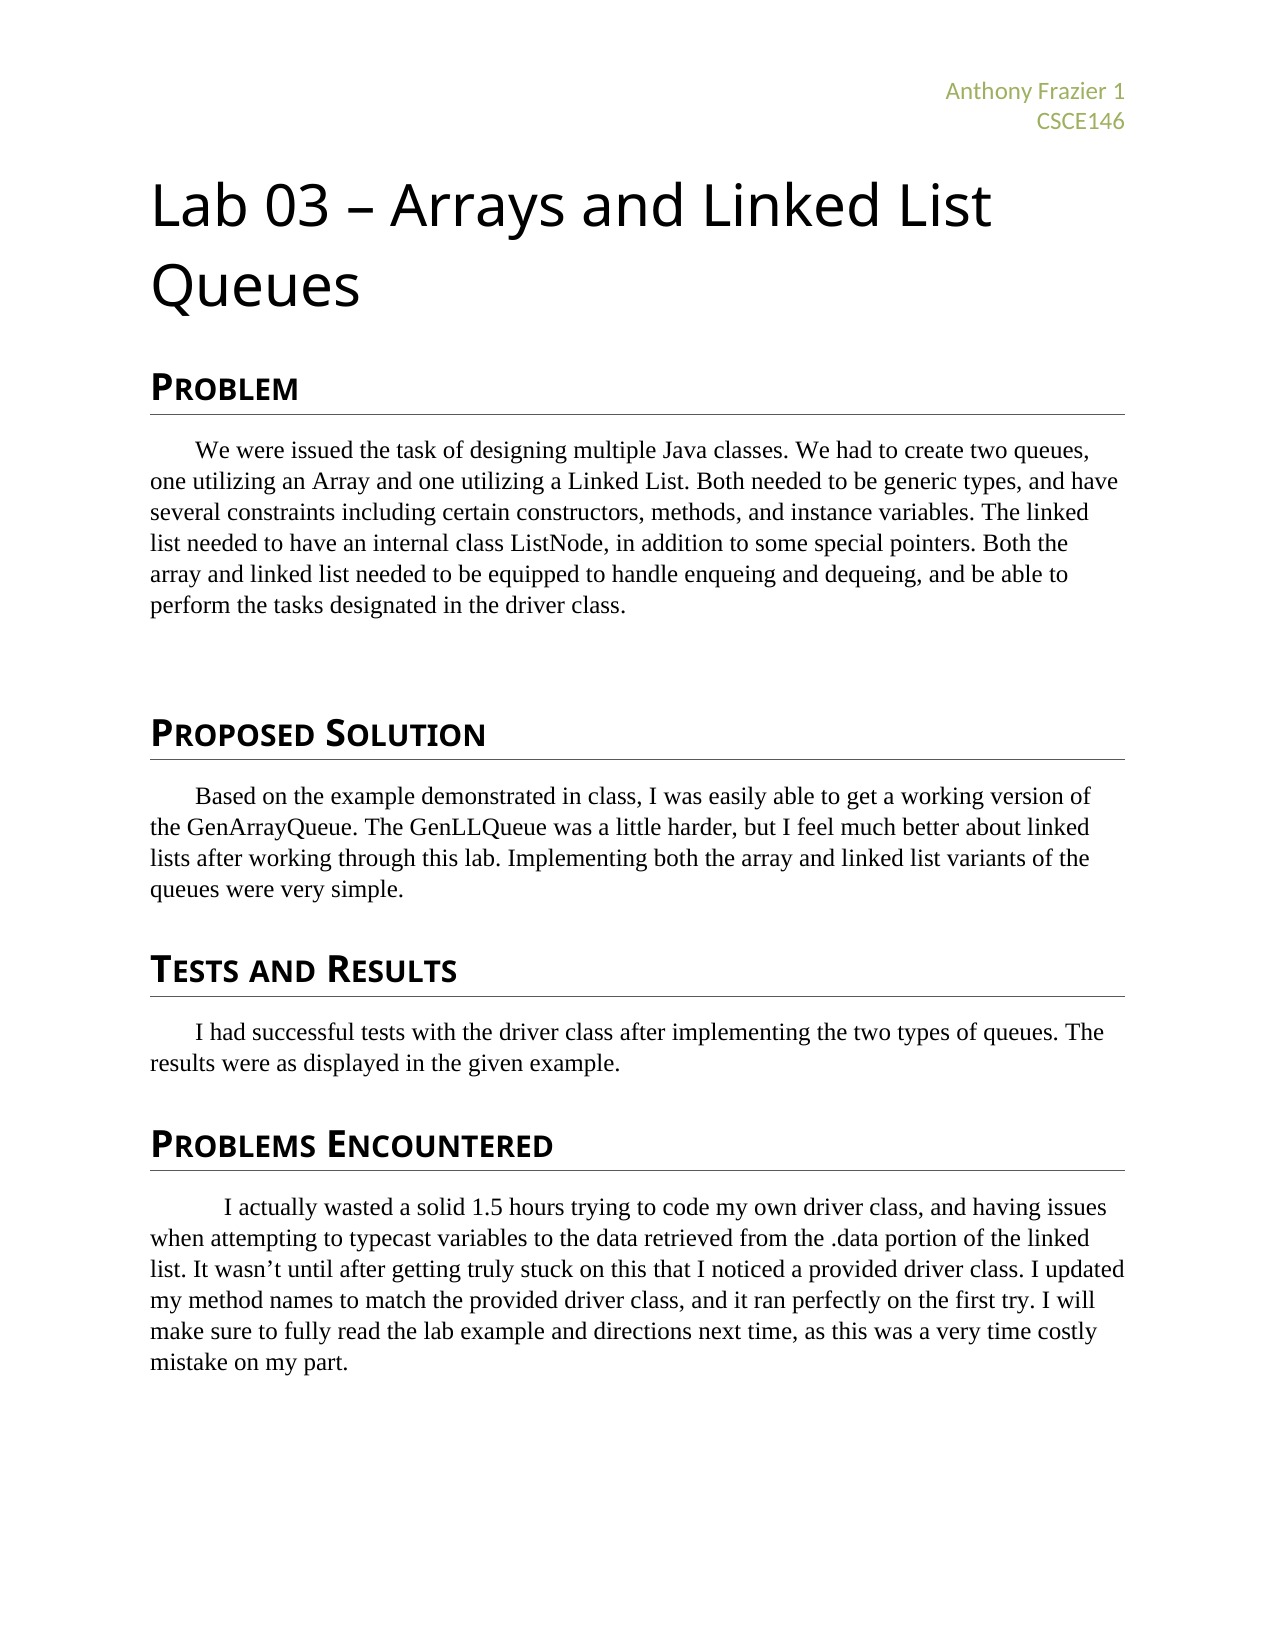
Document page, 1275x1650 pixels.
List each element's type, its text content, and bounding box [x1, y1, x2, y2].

text Based on the example demonstrated in class, I was easily able to get a working version of the GenArrayQueue. The GenLLQueue was a little harder, but I feel much better about linked lists after working through this lab. Implementing both the array and linked list variants of the queues were very simple. [150, 781, 1125, 903]
title Lab 03 – Arrays and Linked List Queues [150, 164, 1125, 323]
text I had successful tests with the driver class after implementing the two types of queues. The results were as displayed in the given example. [150, 1017, 1125, 1077]
subtitle Problem [150, 361, 1125, 414]
text We were issued the task of designing multiple Java classes. We had to create two queues, one utilizing an Array and one utilizing a Linked List. Both needed to be generic types, and have several constraints including certain constructors, methods, and instance variables. The linked list needed to have an internal class ListNode, in addition to some special pointers. Both the array and linked list needed to be equipped to handle enqueing and dequeing, and be able to perform the tasks designated in the driver class. [150, 435, 1125, 619]
text I actually wasted a solid 1.5 hours trying to code my own driver class, and having issues when attempting to typecast variables to the data retrieved from the .data portion of the linked list. It wasn’t until after getting truly stuck on this that I noticed a provided driver class. I updated my method names to match the provided driver class, and it ran perfectly on the first try. I will make sure to fully read the lab example and directions next time, as this was a very time costly mistake on my part. [150, 1192, 1125, 1376]
subtitle Problems Encountered [150, 1117, 1125, 1170]
subtitle Proposed Solution [150, 706, 1125, 759]
subtitle Tests and Results [150, 943, 1125, 996]
